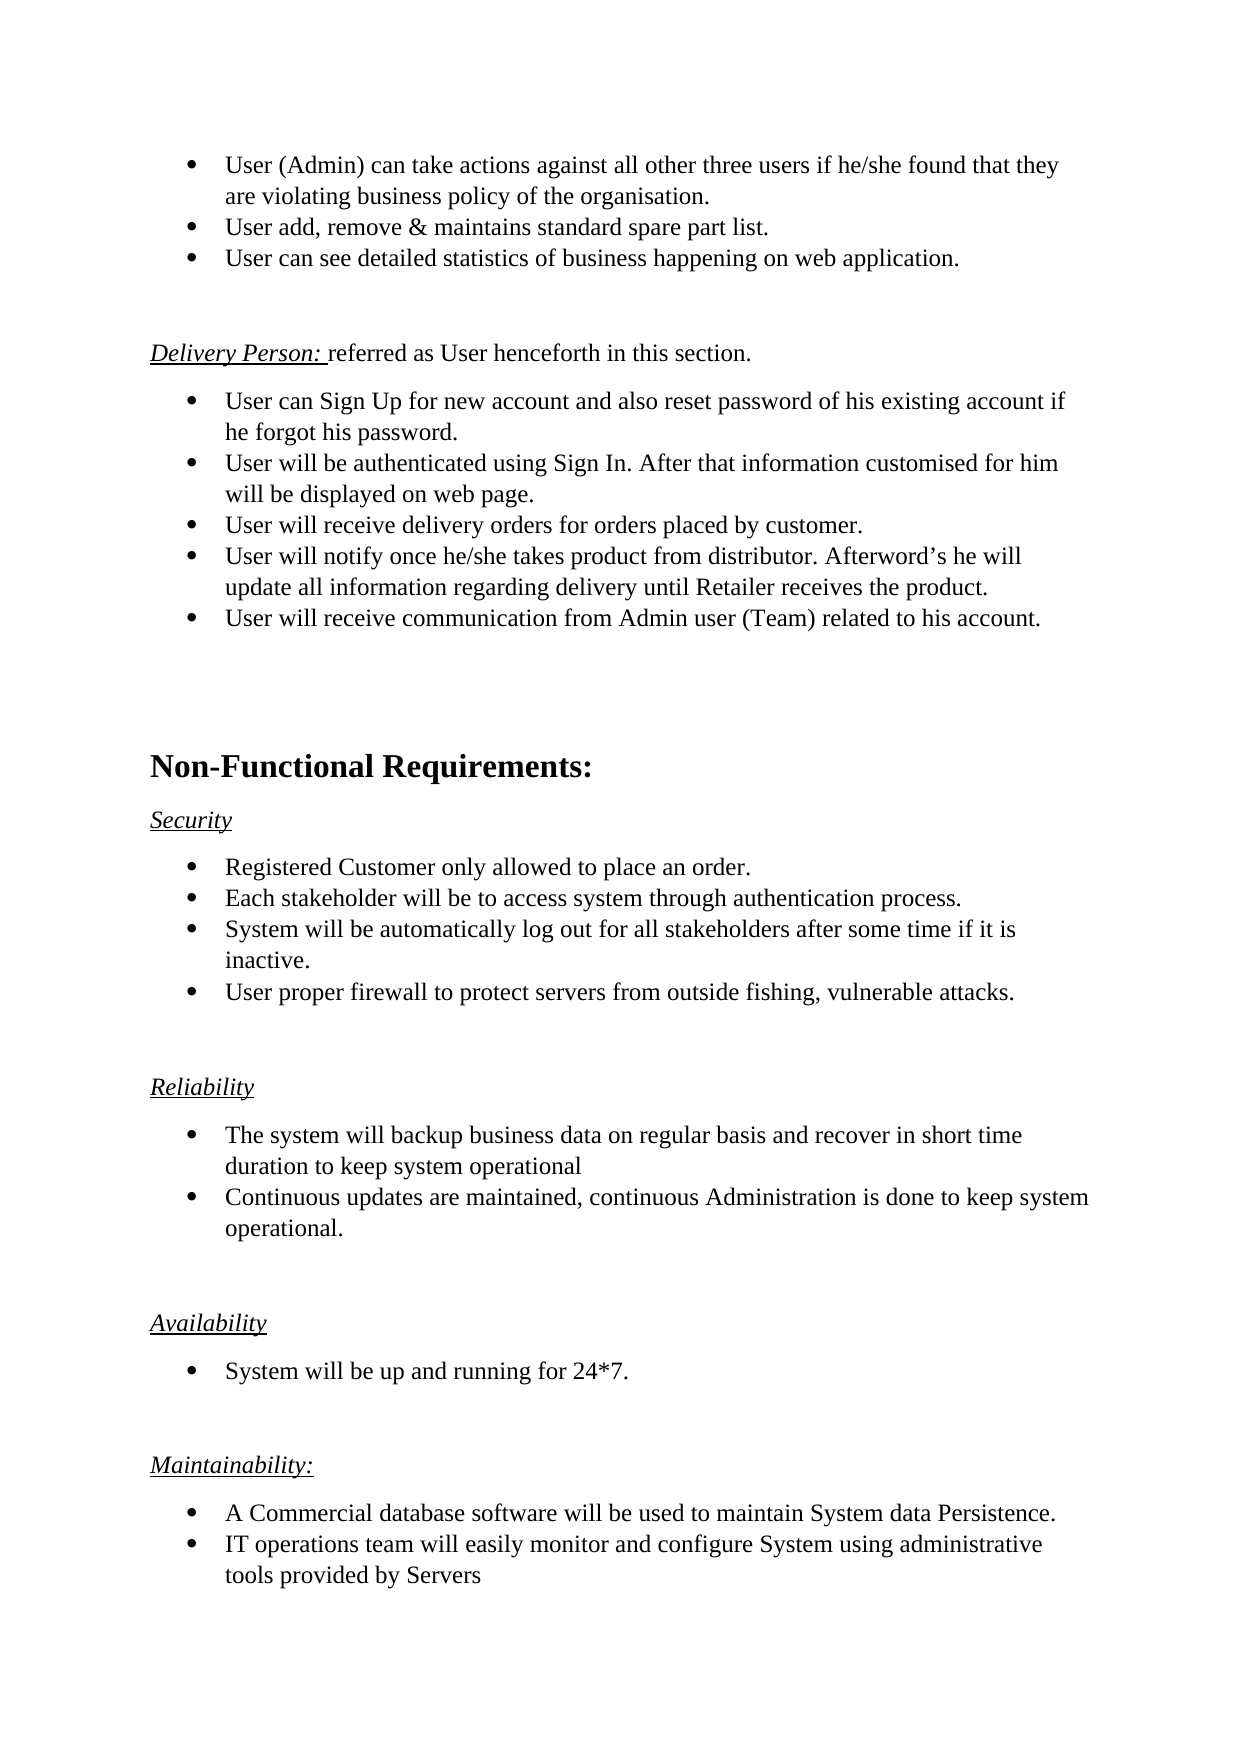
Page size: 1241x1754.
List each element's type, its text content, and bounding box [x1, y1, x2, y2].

list User will notify once he/she takes product from distributor. Afterword’s he will update all information regarding delivery until Retailer receives the product. [187, 541, 1090, 601]
text Delivery Person: referred as User henceforth in this section. [150, 338, 1090, 367]
list Each stakeholder will be to access system through authentication process. [187, 883, 1090, 912]
list User (Admin) can take actions against all other three users if he/she found that they are violating business policy of the organisation. [187, 150, 1090, 210]
list User can Sign Up for new account and also reset password of his existing account if he forgot his password. [187, 386, 1090, 446]
list User will receive delivery orders for orders placed by customer. [187, 510, 1090, 539]
list User add, remove & maintains standard spare part list. [187, 212, 1090, 241]
list User will receive communication from Admin user (Team) related to his account. [187, 603, 1090, 632]
list User will be authenticated using Sign In. After that information customised for him will be displayed on web page. [187, 448, 1090, 508]
text Reliability [150, 1072, 1090, 1101]
list The system will backup business data on regular basis and recover in short time duration to keep system operational [187, 1120, 1090, 1179]
list System will be automatically log out for all stakeholders after some time if it is inactive. [187, 914, 1090, 974]
text Security [150, 805, 1090, 833]
list User proper firewall to protect servers from outside fishing, vulnerable attacks. [187, 977, 1090, 1005]
list User can see detailed statistics of business happening on web application. [187, 243, 1090, 272]
text Availability [150, 1308, 1090, 1337]
list A Commercial database software will be used to maintain System data Persistence. [187, 1498, 1090, 1527]
text Non-Functional Requirements: [150, 747, 1090, 785]
list System will be up and running for 24*7. [187, 1356, 1090, 1385]
list Continuous updates are maintained, continuous Administration is done to keep system operational. [187, 1182, 1090, 1242]
list IT operations team will easily monitor and configure System using administrative tools provided by Servers [187, 1529, 1090, 1589]
text Maintainability: [150, 1451, 1090, 1479]
list Registered Customer only allowed to place an order. [187, 852, 1090, 881]
